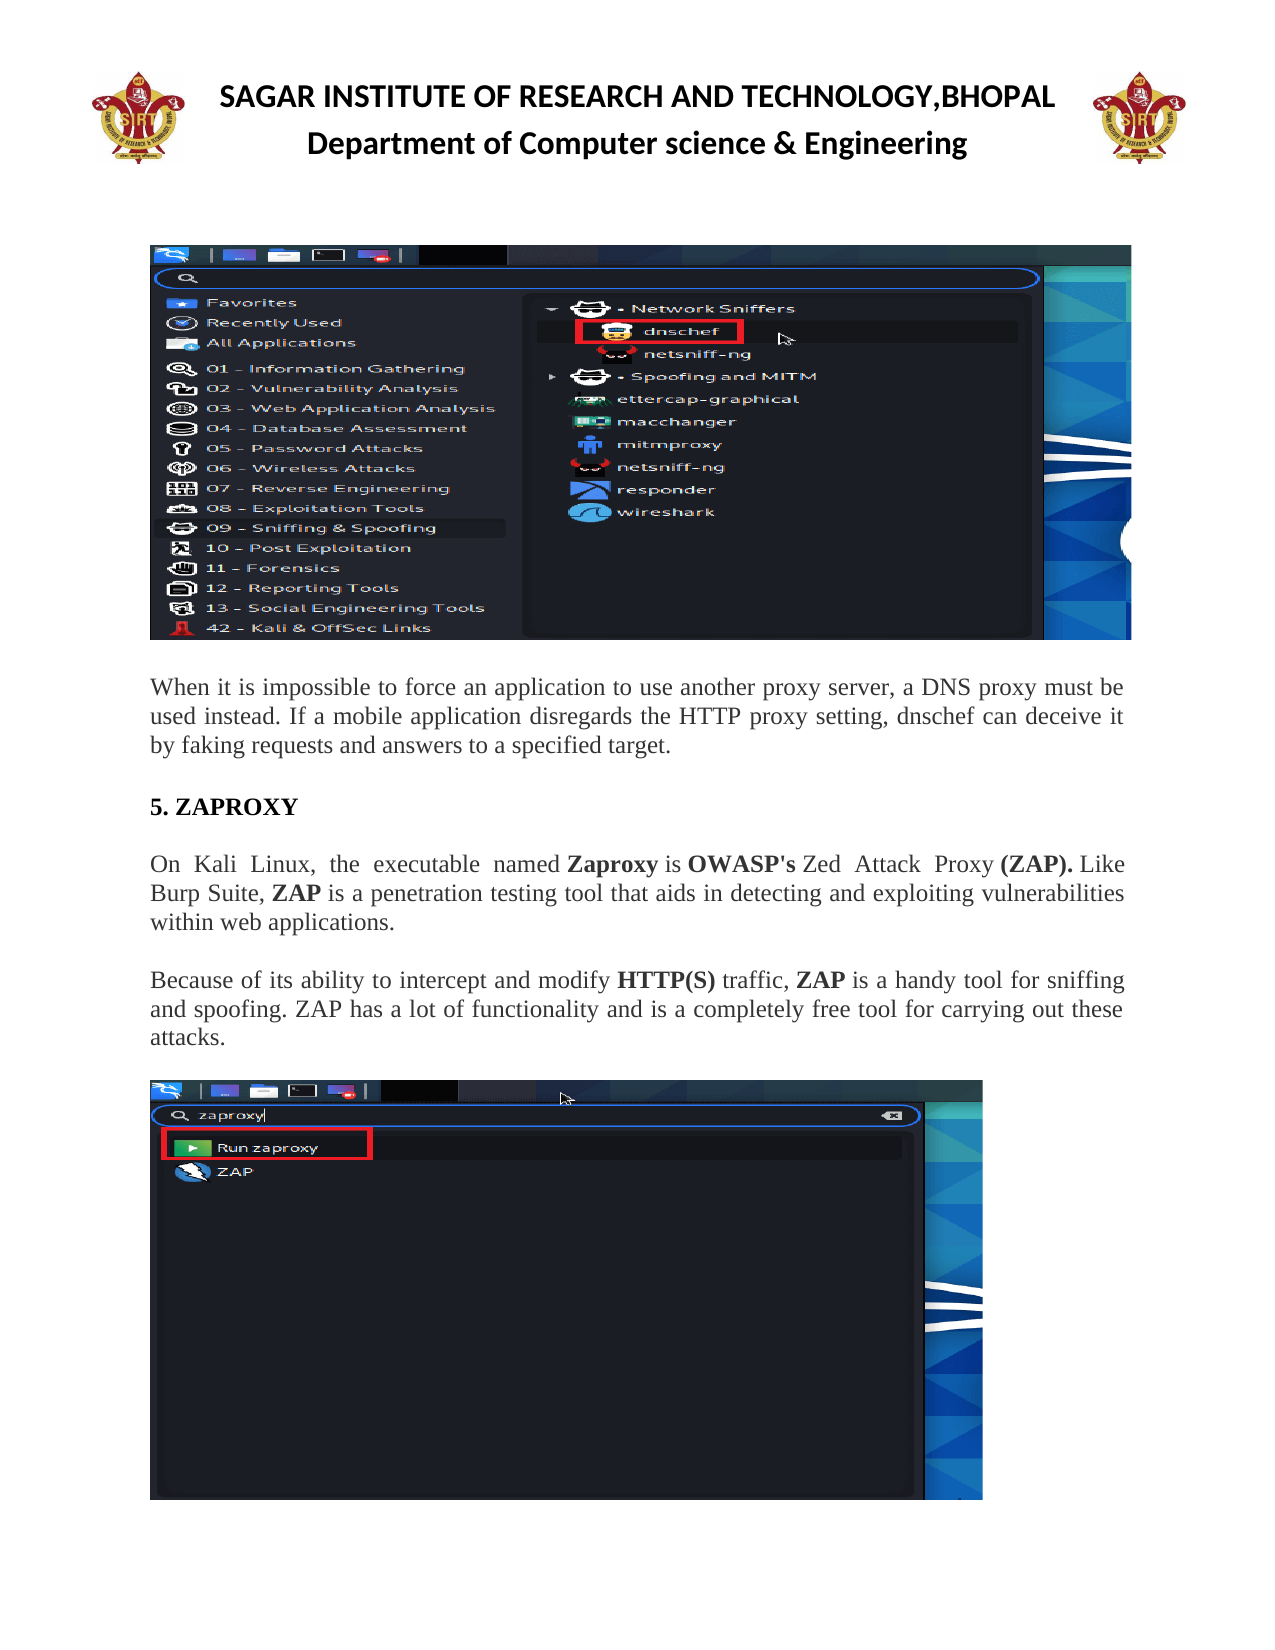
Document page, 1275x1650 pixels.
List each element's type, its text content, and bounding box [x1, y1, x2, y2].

text When it is impossible to force an application to use another proxy server, a DNS proxy must be used instead. If a mobile application disregards the HTTP proxy setting, dnschef can deceive it by faking requests and answers to a specified target. [150, 672, 1125, 759]
picture [150, 1080, 983, 1500]
picture [150, 245, 1132, 640]
subtitle 5. Zaproxy [150, 788, 1125, 820]
text On Kali Linux, the executable named Zaproxy is OWASP's Zed Attack Proxy (ZAP). Like Burp Suite, ZAP is a penetration testing tool that aids in detecting and exploiting vulnerabilities within web applications. [150, 849, 1125, 936]
text Because of its ability to intercept and modify HTTP(S) traffic, ZAP is a handy tool for sniffing and spoofing. ZAP has a lot of functionality and is a completely free tool for carrying out these attacks. [150, 965, 1125, 1051]
